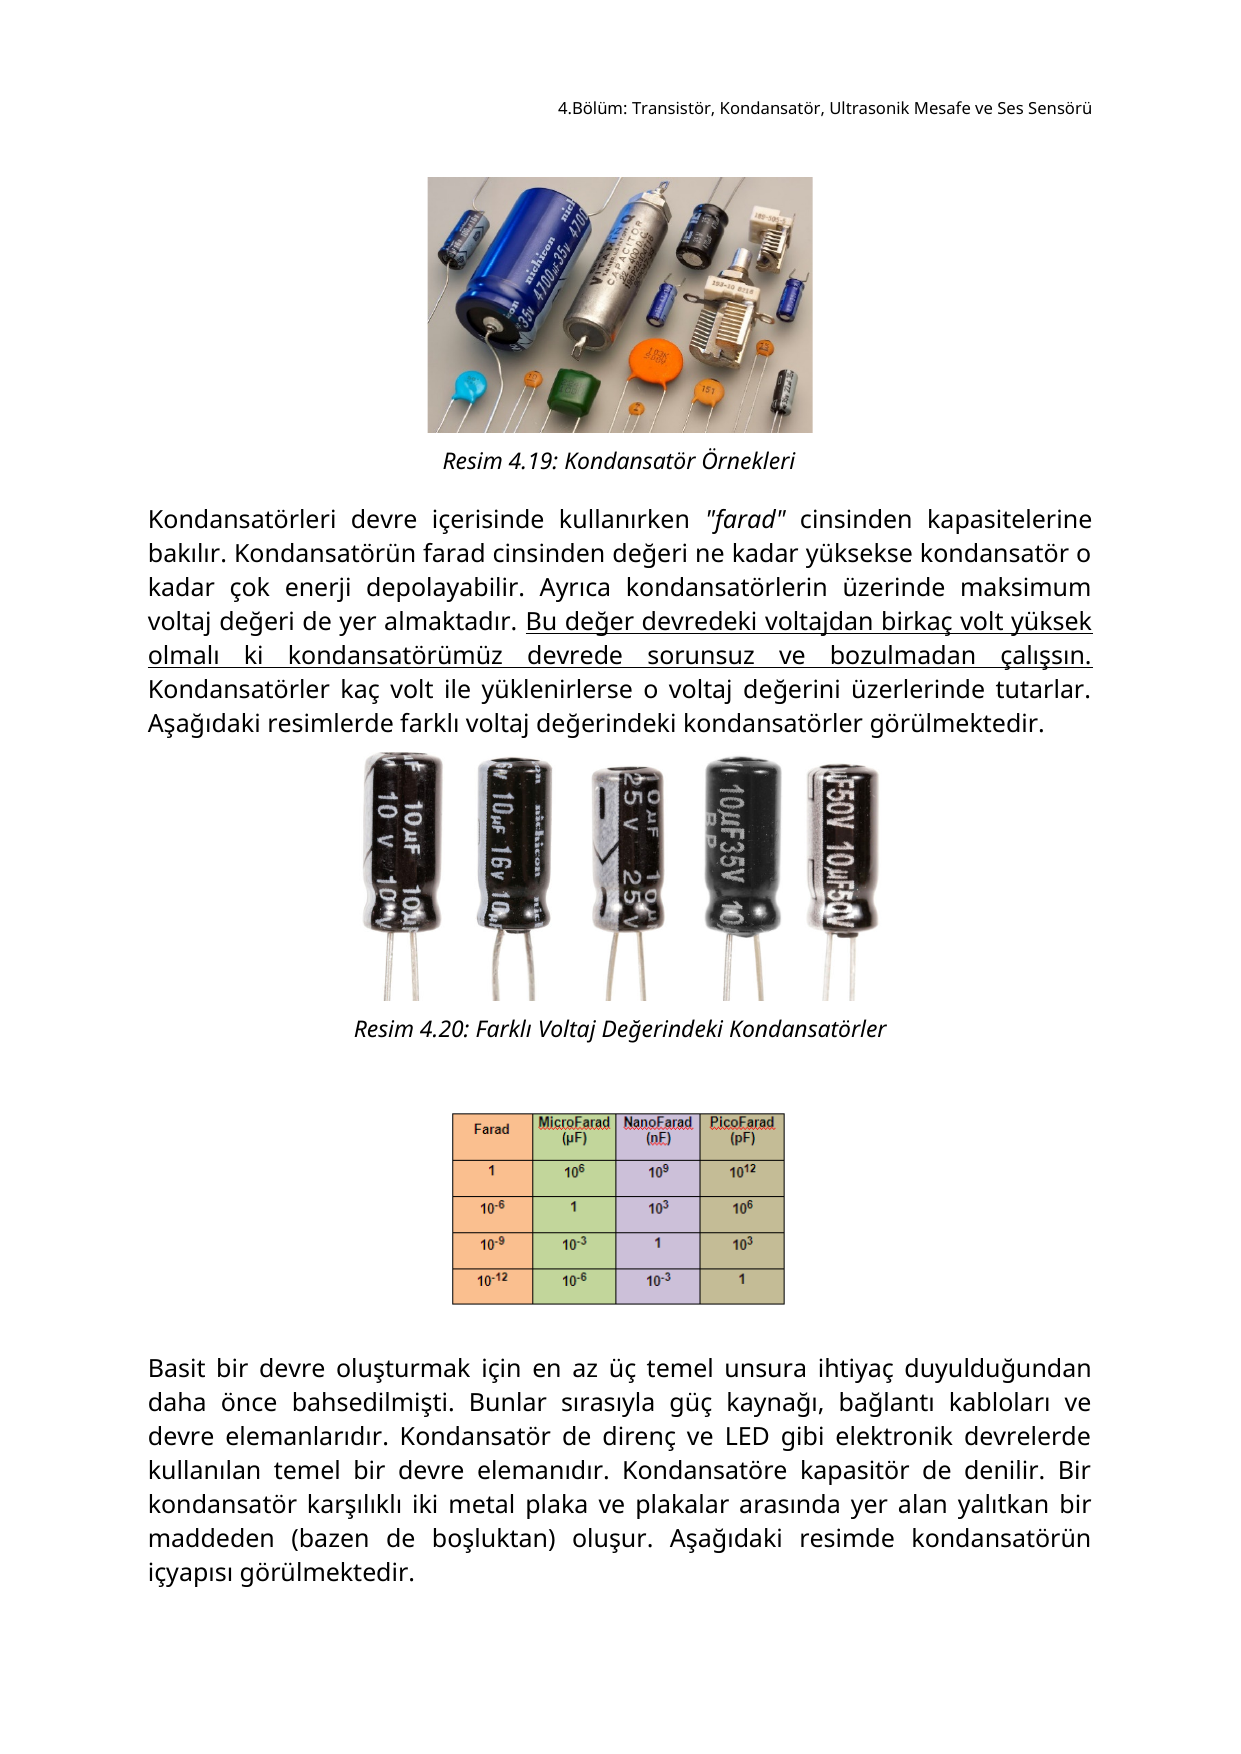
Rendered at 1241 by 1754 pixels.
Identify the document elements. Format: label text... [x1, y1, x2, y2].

picture [346, 740, 894, 1001]
text Basit bir devre oluşturmak için en az üç temel unsura ihtiyaç duyulduğundan daha önce bahsedilmişti. Bunlar sırasıyla güç kaynağı, bağlantı kabloları ve devre elemanlarıdır. Kondansatör de direnç ve LED gibi elektronik devrelerde kullanılan temel bir devre elemanıdır. Kondansatöre kapasitör de denilir. Bir kondansatör karşılıklı iki metal plaka ve plakalar arasında yer alan yalıtkan bir maddeden (bazen de boşluktan) oluşur. Aşağıdaki resimde kondansatörün içyapısı görülmektedir. [148, 1350, 1092, 1589]
text Resim 4.20: Farklı Voltaj Değerindeki Kondansatörler [148, 1013, 1092, 1044]
picture [443, 1103, 797, 1317]
picture [427, 177, 813, 433]
text Kondansatörleri devre içerisinde kullanırken "farad" cinsinden kapasitelerine bakılır. Kondansatörün farad cinsinden değeri ne kadar yüksekse kondansatör o kadar çok enerji depolayabilir. Ayrıca kondansatörlerin üzerinde maksimum voltaj değeri de yer almaktadır. Bu değer devredeki voltajdan birkaç volt yüksek olmalı ki kondansatörümüz devrede sorunsuz ve bozulmadan çalışsın. Kondansatörler kaç volt ile yüklenirlerse o voltaj değerini üzerlerinde tutarlar. Aşağıdaki resimlerde farklı voltaj değerindeki kondansatörler görülmektedir. [148, 668, 1092, 740]
text Kondansatörleri devre içerisinde kullanırken "farad" cinsinden kapasitelerine bakılır. Kondansatörün farad cinsinden değeri ne kadar yüksekse kondansatör o kadar çok enerji depolayabilir. Ayrıca kondansatörlerin üzerinde maksimum voltaj değeri de yer almaktadır. Bu değer devredeki voltajdan birkaç volt yüksek olmalı ki kondansatörümüz devrede sorunsuz ve bozulmadan çalışsın. Kondansatörler kaç volt ile yüklenirlerse o voltaj değerini üzerlerinde tutarlar. Aşağıdaki resimlerde farklı voltaj değerindeki kondansatörler görülmektedir. [148, 502, 1092, 667]
text Resim 4.19: Kondansatör Örnekleri [148, 445, 1092, 477]
